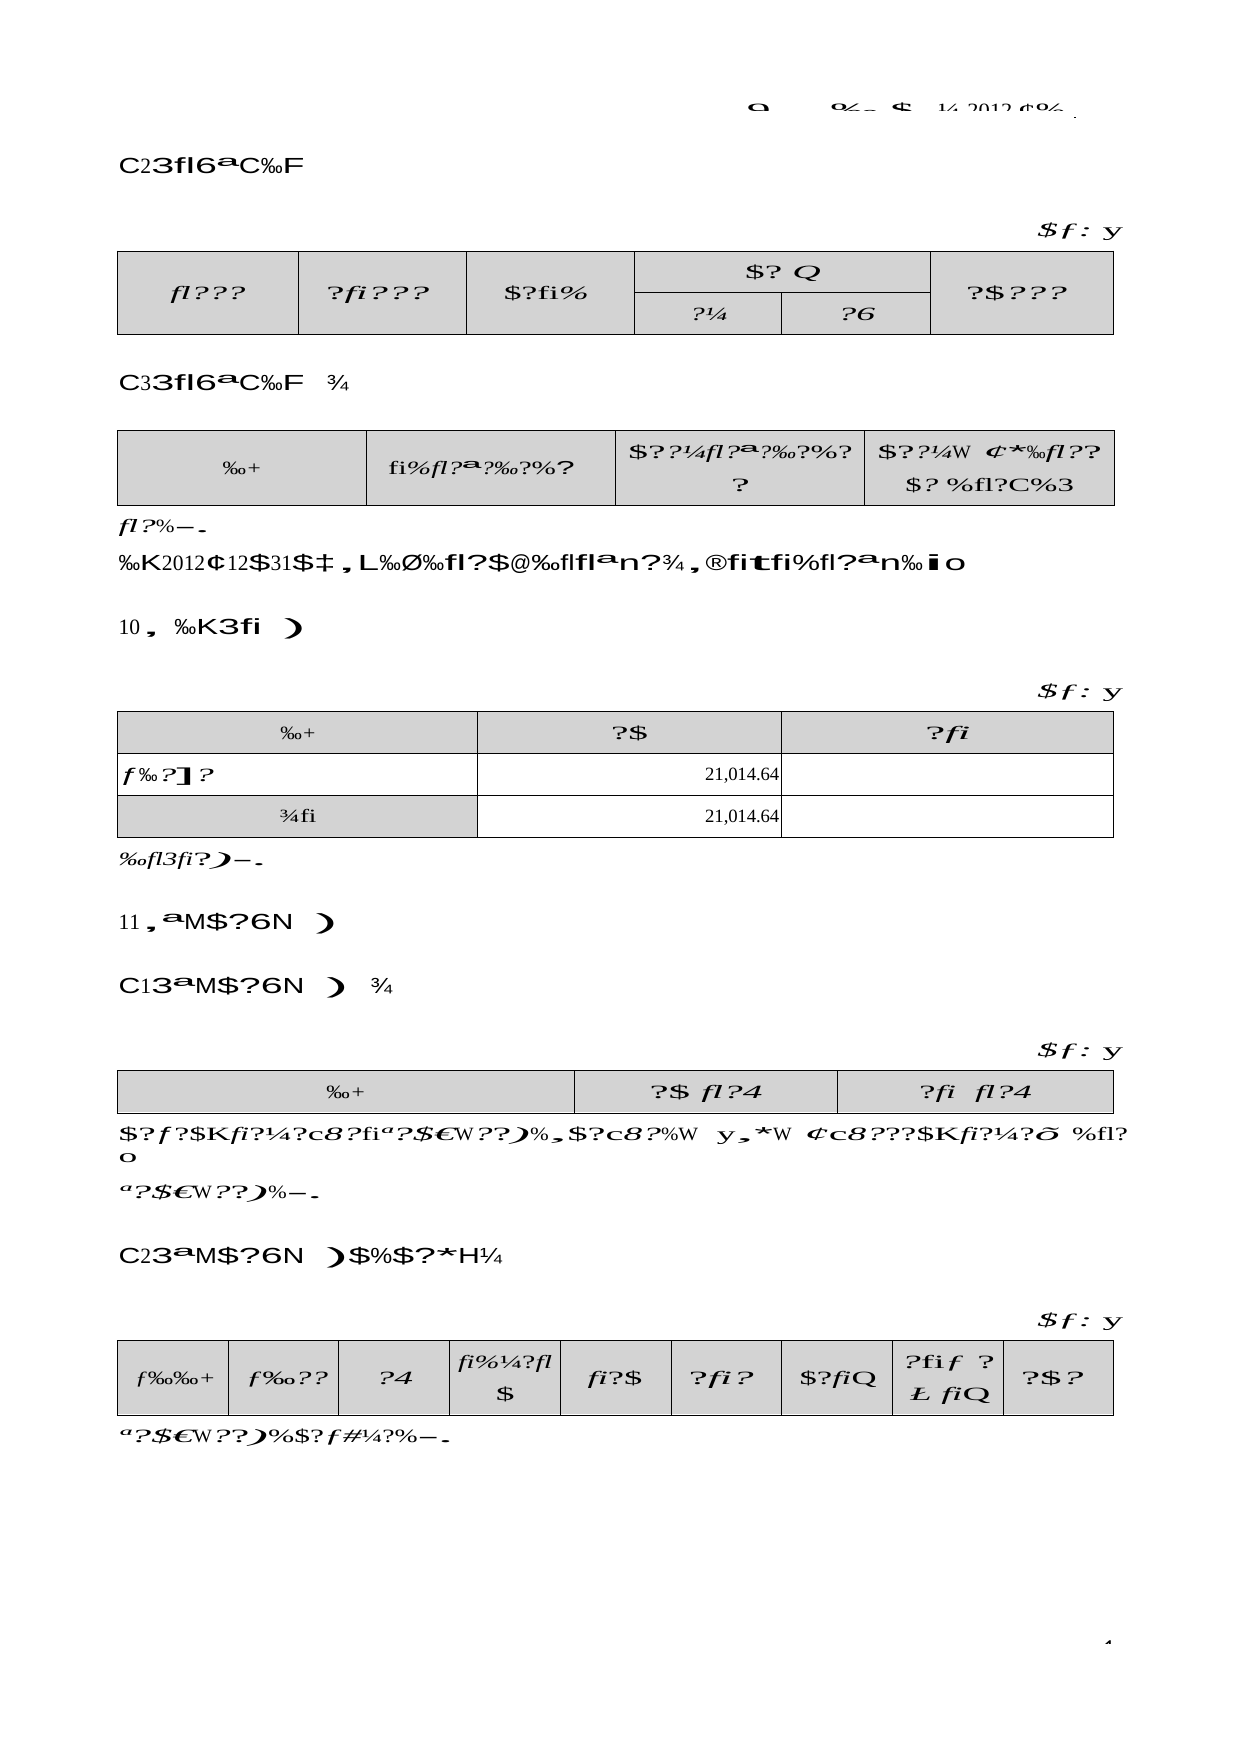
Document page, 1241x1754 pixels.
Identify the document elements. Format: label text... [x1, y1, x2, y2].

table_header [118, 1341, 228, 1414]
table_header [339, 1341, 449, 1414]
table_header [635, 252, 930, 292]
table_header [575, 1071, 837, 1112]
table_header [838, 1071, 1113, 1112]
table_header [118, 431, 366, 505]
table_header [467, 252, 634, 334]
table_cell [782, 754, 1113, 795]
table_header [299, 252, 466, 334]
text 11,ªM$?6N ) [118, 909, 1145, 934]
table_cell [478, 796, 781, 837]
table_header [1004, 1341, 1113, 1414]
text ª?$€W??)%$?ƒ#¼?%-. [118, 1425, 1145, 1447]
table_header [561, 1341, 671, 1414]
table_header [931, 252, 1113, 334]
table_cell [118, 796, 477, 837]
text 10, ‰K3fi ) [118, 614, 1145, 639]
text $ƒ: y [106, 1039, 1123, 1061]
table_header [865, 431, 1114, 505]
text C23ªM$?6N )$%$?*H¼ [118, 1243, 1145, 1268]
text $ƒ: y [106, 1309, 1123, 1330]
text C33fl6ªC‰F ¾ [118, 370, 1145, 395]
text C13ªM$?6N ) ¾ [118, 973, 1145, 999]
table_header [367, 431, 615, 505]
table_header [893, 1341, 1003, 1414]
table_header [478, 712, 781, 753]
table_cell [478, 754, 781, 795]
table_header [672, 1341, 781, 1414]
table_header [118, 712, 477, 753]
text ª?$€W??)%-. [118, 1181, 1145, 1203]
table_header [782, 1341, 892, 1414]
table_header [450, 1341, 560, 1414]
text $?ƒ?$Kfi?¼?c8?fiª?$€W??)%,$?c8?%W y,*W ¢c8???$Kfi?¼?õ %fl?o [118, 1123, 1145, 1166]
text ‰fl3fi?)-. [118, 847, 1145, 869]
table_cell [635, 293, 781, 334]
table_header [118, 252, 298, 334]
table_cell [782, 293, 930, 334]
text $ƒ: y [106, 680, 1123, 701]
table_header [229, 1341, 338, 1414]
text C23fl6ªC‰F [118, 153, 1145, 178]
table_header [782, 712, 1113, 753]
text $ƒ: y [106, 219, 1123, 241]
text ‰K2012¢12$31$‡,L‰Ø‰fl?$@‰flflªn?¾,®fitfi%fl?ªn‰io [118, 550, 1145, 575]
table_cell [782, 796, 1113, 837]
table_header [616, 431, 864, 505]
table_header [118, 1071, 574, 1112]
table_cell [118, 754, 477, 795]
text fl?%-. [118, 515, 1145, 537]
